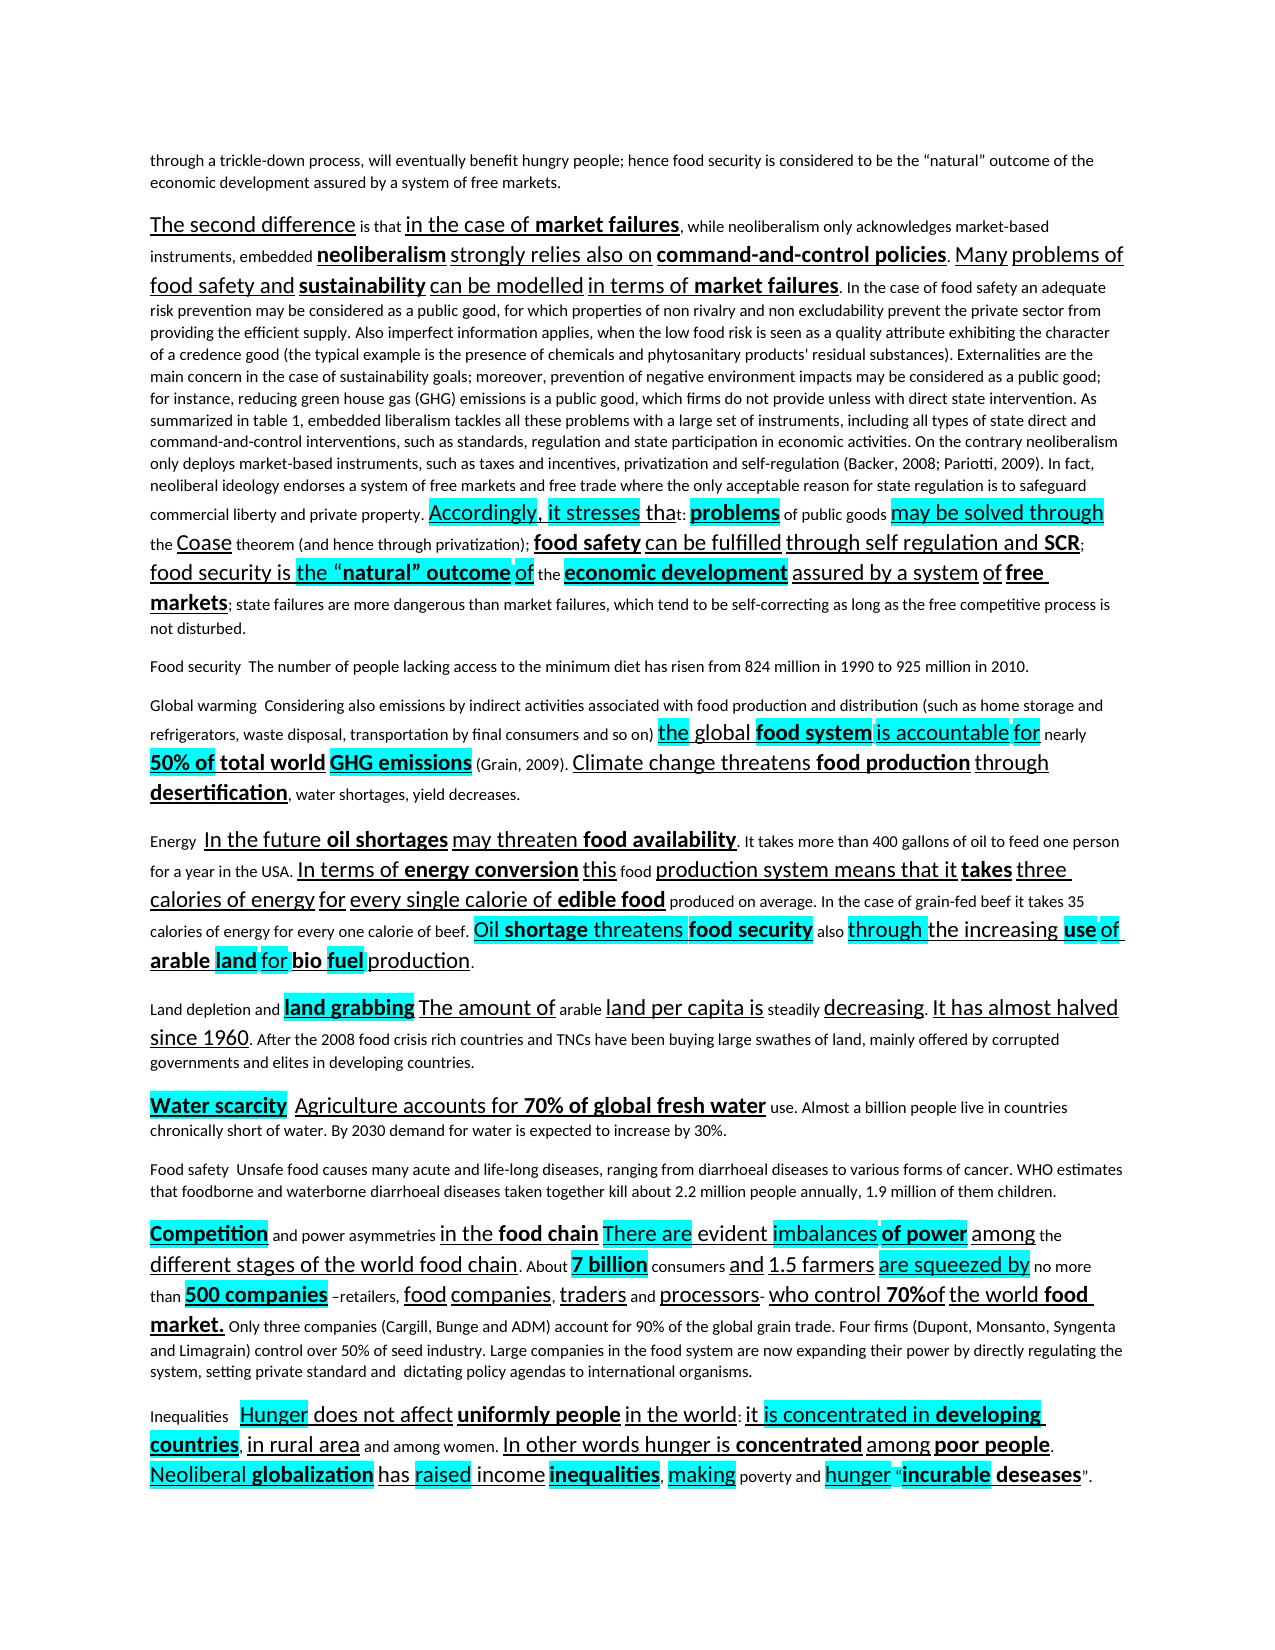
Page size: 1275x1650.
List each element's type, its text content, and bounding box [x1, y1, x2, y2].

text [150, 150, 1125, 192]
text The second difference is that in the case of market failures, while neoliberalism only acknowledges market-based instruments, embedded neoliberalism strongly relies also on command-and-control policies. Many problems of food safety and sustainability can be modelled in terms of market failures. In the case of food safety an adequate risk prevention may be considered as a public good, for which properties of non rivalry and non excludability prevent the private sector from providing the efficient supply. Also imperfect information applies, when the low food risk is seen as a quality attribute exhibiting the character of a credence good (the typical example is the presence of chemicals and phytosanitary products' residual substances). Externalities are the main concern in the case of sustainability goals; moreover, prevention of negative environment impacts may be considered as a public good; for instance, reducing green house gas (GHG) emissions is a public good, which firms do not provide unless with direct state intervention. As summarized in table 1, embedded liberalism tackles all these problems with a large set of instruments, including all types of state direct and command-and-control interventions, such as standards, regulation and state participation in economic activities. On the contrary neoliberalism only deploys market-based instruments, such as taxes and incentives, privatization and self-regulation (Backer, 2008; Pariotti, 2009). In fact, neoliberal ideology endorses a system of free markets and free trade where the only acceptable reason for state regulation is to safeguard commercial liberty and private property. Accordingly, it stresses that: problems of public goods may be solved through the Coase theorem (and hence through privatization); food safety can be fulfilled through self regulation and SCR; food security is the “natural” outcome of the economic development assured by a system of free markets; state failures are more dangerous than market failures, which tend to be self-correcting as long as the free competitive process is not disturbed. [150, 210, 1125, 638]
text Energy In the future oil shortages may threaten food availability. It takes more than 400 gallons of oil to feed one person for a year in the USA. In terms of energy conversion this food production system means that it takes three calories of energy for every single calorie of edible food produced on average. In the case of grain-fed beef it takes 35 calories of energy for every one calorie of beef. Oil shortage threatens food security also through the increasing use of arable land for bio fuel production. [150, 825, 1125, 974]
text Global warming Considering also emissions by indirect activities associated with food production and distribution (such as home storage and refrigerators, waste disposal, transportation by final consumers and so on) the global food system is accountable for nearly 50% of total world GHG emissions (Grain, 2009). Climate change threatens food production through desertification, water shortages, yield decreases. [150, 695, 1125, 806]
text Water scarcity Agriculture accounts for 70% of global fresh water use. Almost a billion people live in countries chronically short of water. By 2030 demand for water is expected to increase by 30%. [150, 1091, 1125, 1141]
text Inequalities Hunger does not affect uniformly people in the world: it is concentrated in developing countries, in rural area and among women. In other words hunger is concentrated among poor people. Neoliberal globalization has raised income inequalities, making poverty and hunger “incurable deseases”. [150, 1400, 1125, 1489]
text Competition and power asymmetries in the food chain There are evident imbalances of power among the different stages of the world food chain. About 7 billion consumers and 1.5 farmers are squeezed by no more than 500 companies –retailers, food companies, traders and processors- who control 70%of the world food market. Only three companies (Cargill, Bunge and ADM) account for 90% of the global grain trade. Four firms (Dupont, Monsanto, Syngenta and Limagrain) control over 50% of seed industry. Large companies in the food system are now expanding their power by directly regulating the system, setting private standard and dictating policy agendas to international organisms. [150, 1219, 1125, 1382]
text Land depletion and land grabbing The amount of arable land per capita is steadily decreasing. It has almost halved since 1960. After the 2008 food crisis rich countries and TNCs have been buying large swathes of land, mainly offered by corrupted governments and elites in developing countries. [150, 993, 1125, 1073]
text Food security The number of people lacking access to the minimum diet has risen from 824 million in 1990 to 925 million in 2010. [150, 657, 1125, 677]
text Food safety Unsafe food causes many acute and life-long diseases, ranging from diarrhoeal diseases to various forms of cancer. WHO estimates that foodborne and waterborne diarrhoeal diseases taken together kill about 2.2 million people annually, 1.9 million of them children. [150, 1159, 1125, 1201]
